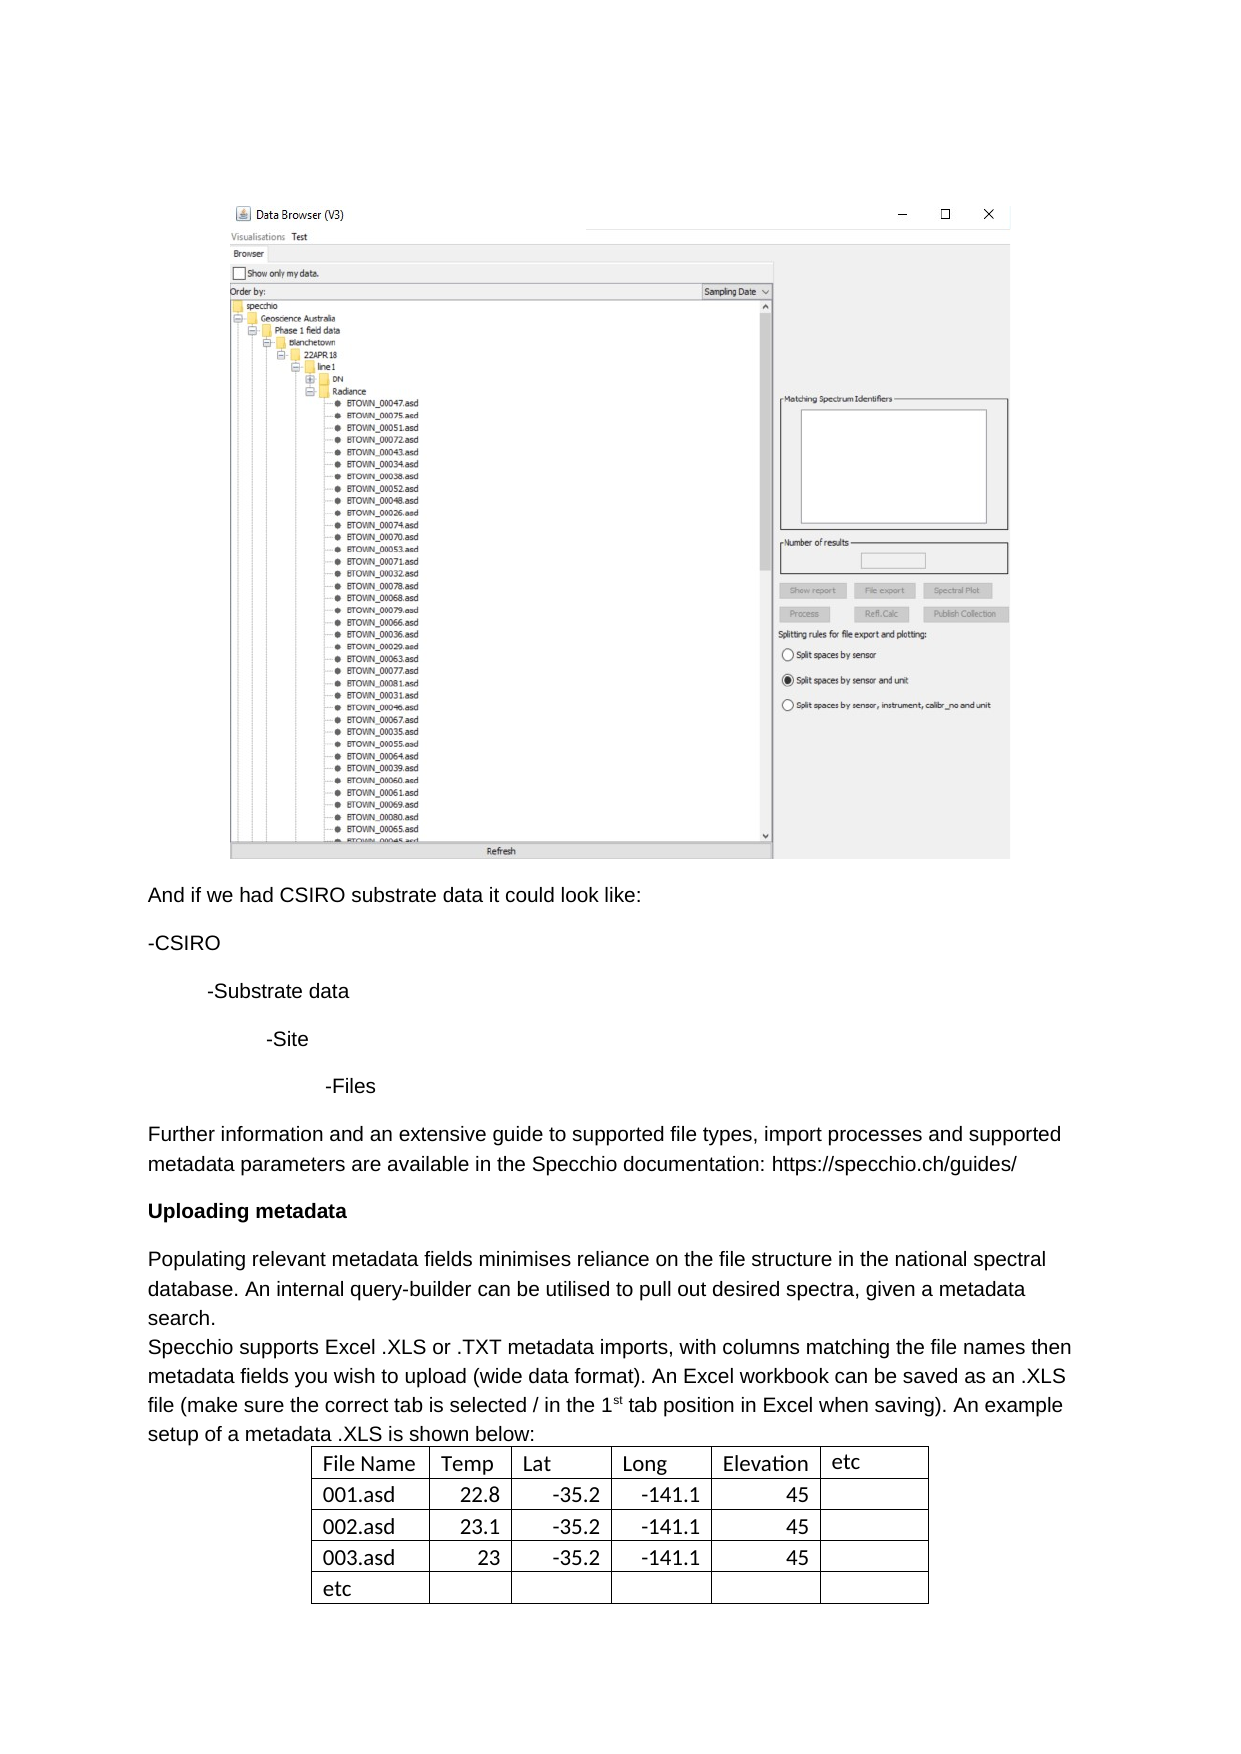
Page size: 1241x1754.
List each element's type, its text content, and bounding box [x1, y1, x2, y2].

table_cell [430, 1572, 511, 1602]
table_cell 22.8 [430, 1479, 511, 1509]
table_cell [821, 1479, 928, 1509]
table_cell [821, 1572, 928, 1602]
table_cell [512, 1572, 611, 1602]
table_header Long [612, 1447, 711, 1477]
table_cell etc [312, 1572, 429, 1602]
text Specchio supports Excel .XLS or .TXT metadata imports, with columns matching the file names then metadata fields you wish to upload (wide data format). An Excel workbook can be saved as an .XLS file (make sure the correct tab is selected / in the 1st tab position in Excel when saving). An example setup of a metadata .XLS is shown below: [148, 1329, 1092, 1446]
text -CSIRO [148, 925, 1092, 954]
text Populating relevant metadata fields minimises reliance on the file structure in the national spectral database. An internal query-builder can be utilised to pull out desired spectra, given a metadata search. [148, 1242, 1092, 1329]
table_cell -35.2 [512, 1541, 611, 1571]
table_cell 002.asd [312, 1510, 429, 1540]
picture [230, 206, 1011, 859]
table_cell 23 [430, 1541, 511, 1571]
table_cell [821, 1541, 928, 1571]
table_cell 001.asd [312, 1479, 429, 1509]
text -Files [148, 1069, 1092, 1098]
table_cell 45 [712, 1510, 820, 1540]
table_cell -141.1 [612, 1541, 711, 1571]
table_header etc [821, 1447, 928, 1477]
table_header Lat [512, 1447, 611, 1477]
table_header Elevation [712, 1447, 820, 1477]
table_cell 23.1 [430, 1510, 511, 1540]
text Further information and an extensive guide to supported file types, import processes and supported metadata parameters are available in the Specchio documentation: https://specchio.ch/guides/ [148, 1117, 1092, 1175]
table_header File Name [312, 1447, 429, 1477]
text Uploading metadata [148, 1194, 1092, 1223]
table_cell -35.2 [512, 1510, 611, 1540]
text -Substrate data [148, 973, 1092, 1002]
table_cell [612, 1572, 711, 1602]
table_cell [821, 1510, 928, 1540]
table_cell -35.2 [512, 1479, 611, 1509]
table_cell -141.1 [612, 1510, 711, 1540]
table_cell [712, 1572, 820, 1602]
text And if we had CSIRO substrate data it could look like: [148, 877, 1092, 907]
table_cell 003.asd [312, 1541, 429, 1571]
table_cell 45 [712, 1541, 820, 1571]
table_header Temp [430, 1447, 511, 1477]
table_cell 45 [712, 1479, 820, 1509]
text -Site [148, 1021, 1092, 1050]
table_cell -141.1 [612, 1479, 711, 1509]
